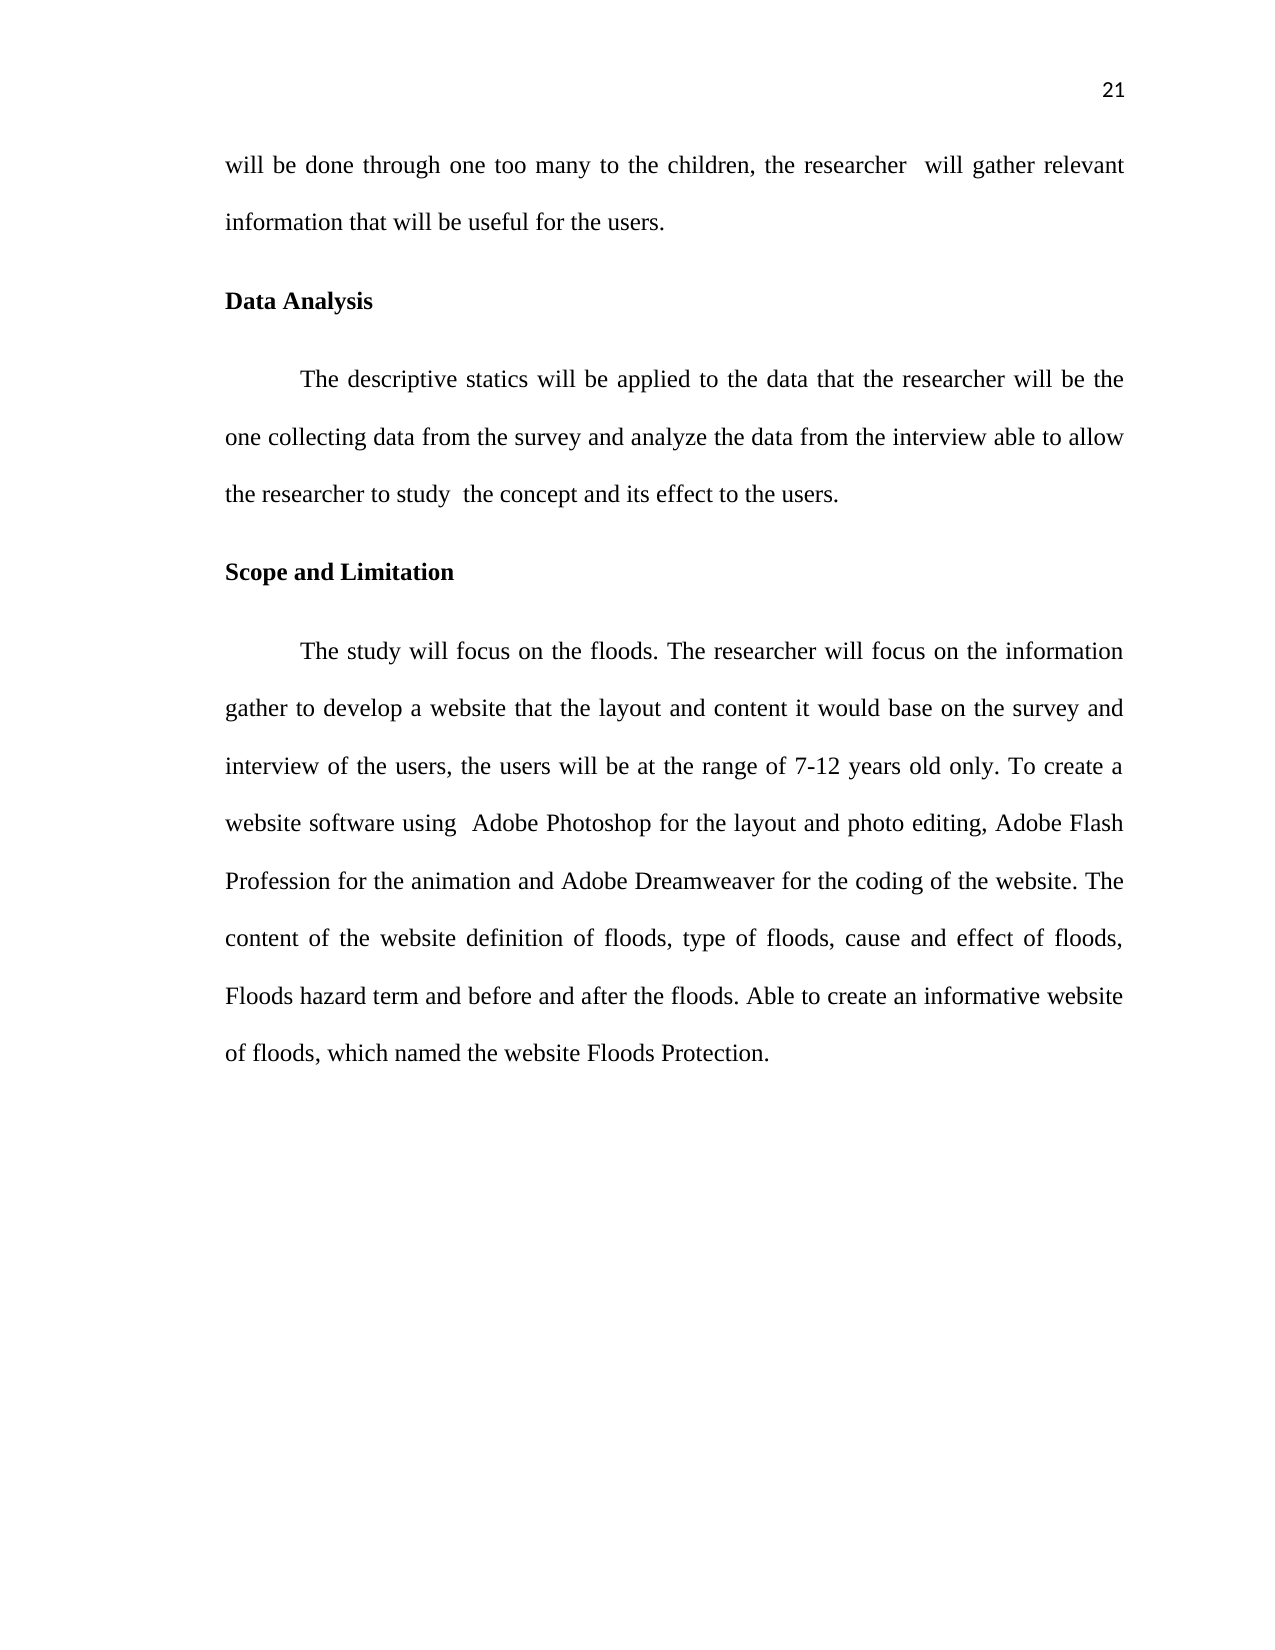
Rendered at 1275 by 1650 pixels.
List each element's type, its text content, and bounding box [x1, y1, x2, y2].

text The descriptive statics will be applied to the data that the researcher will be the one collecting data from the survey and analyze the data from the interview able to allow the researcher to study the concept and its effect to the users. [225, 364, 1125, 508]
text Scope and Limitation [225, 557, 1125, 586]
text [225, 150, 1125, 236]
text Data Analysis [225, 286, 1125, 314]
text The study will focus on the floods. The researcher will focus on the information gather to develop a website that the layout and content it would base on the survey and interview of the users, the users will be at the range of 7-12 years old only. To create a website software using Adobe Photoshop for the layout and photo editing, Adobe Flash Profession for the animation and Adobe Dreamweaver for the coding of the website. The content of the website definition of floods, type of floods, cause and effect of floods, Floods hazard term and before and after the floods. Able to create an informative website of floods, which named the website Floods Protection. [225, 636, 1125, 1067]
